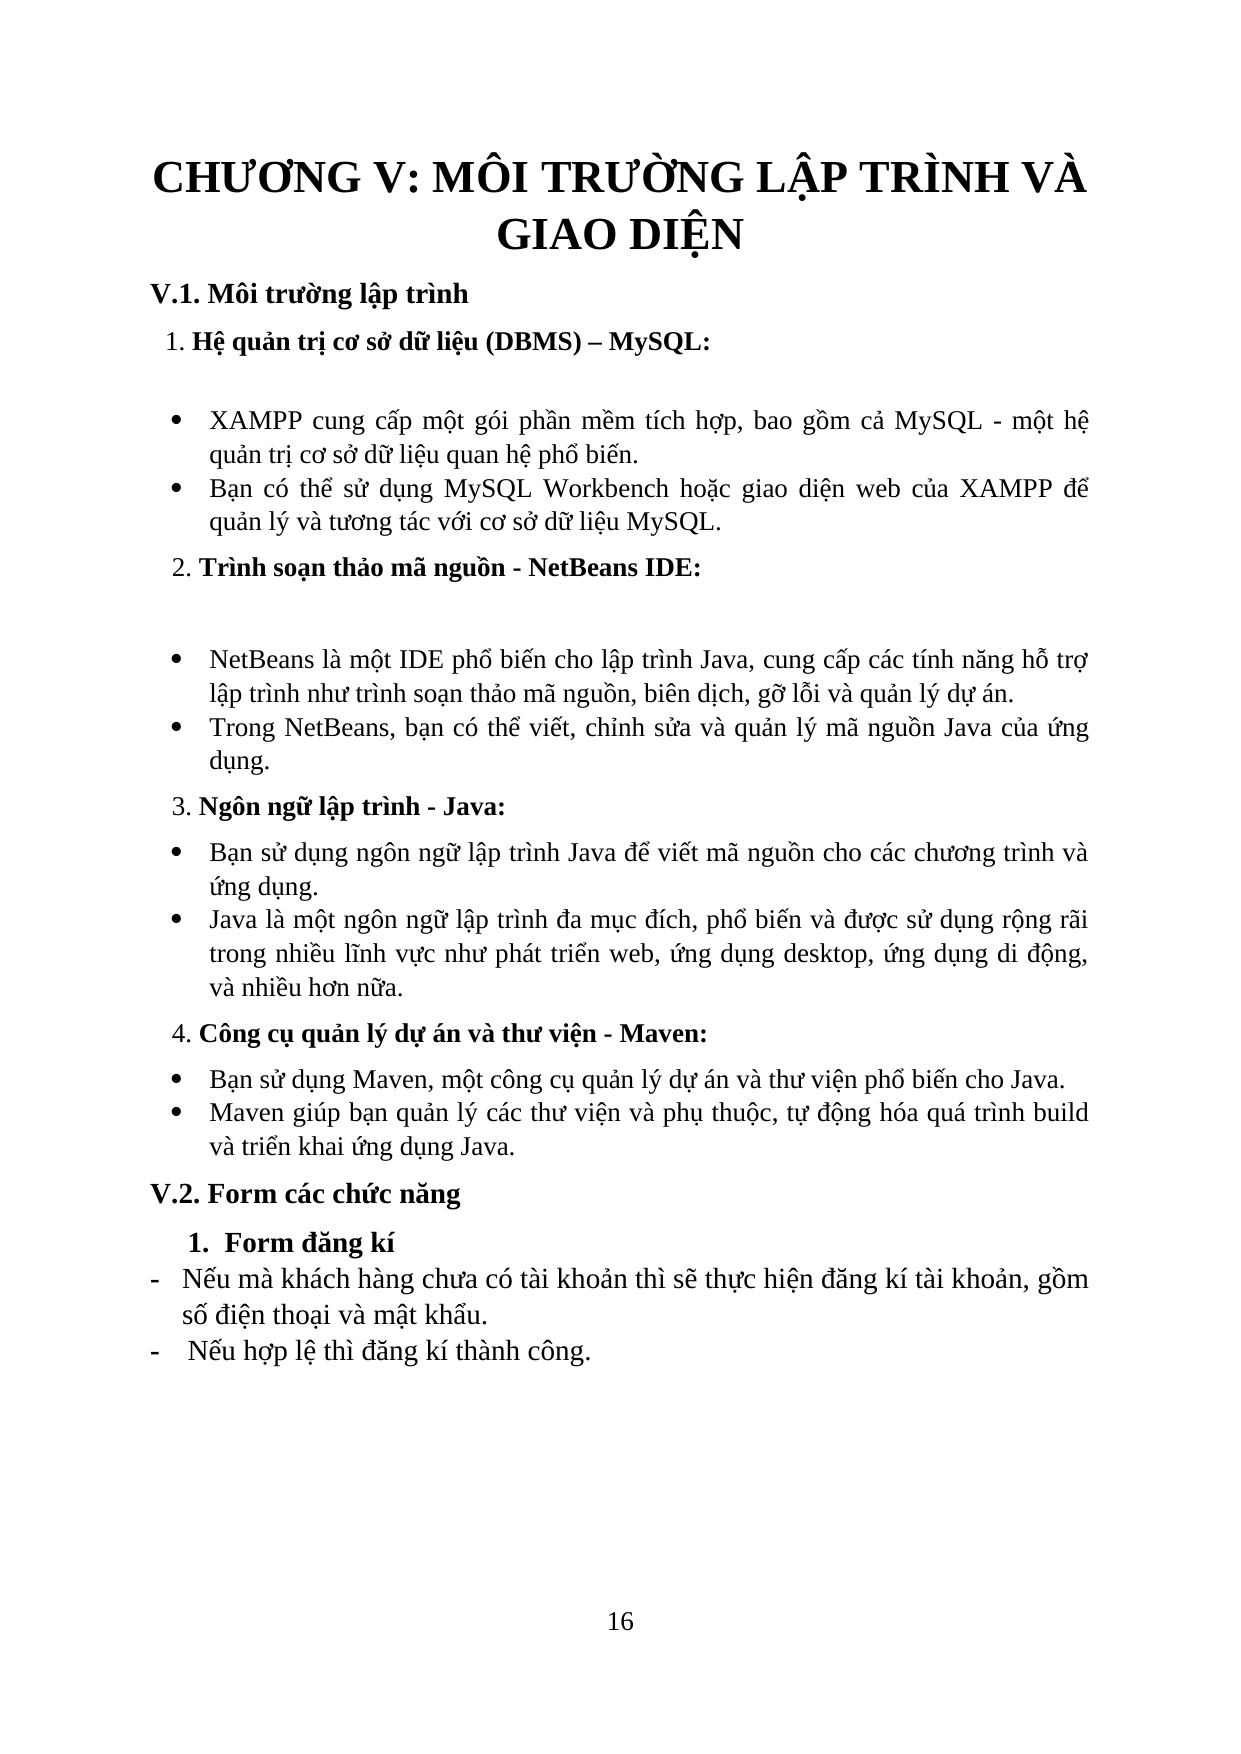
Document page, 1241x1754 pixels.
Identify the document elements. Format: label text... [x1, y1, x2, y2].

list Form đăng kí [187, 1225, 1090, 1258]
list Bạn sử dụng Maven, một công cụ quản lý dự án và thư viện phổ biến cho Java. [172, 1063, 1090, 1094]
text 2. Trình soạn thảo mã nguồn - NetBeans IDE: [172, 551, 1090, 582]
list Bạn có thể sử dụng MySQL Workbench hoặc giao diện web của XAMPP để quản lý và tương tác với cơ sở dữ liệu MySQL. [172, 472, 1090, 536]
list Nếu mà khách hàng chưa có tài khoản thì sẽ thực hiện đăng kí tài khoản, gồm số điện thoại và mật khẩu. [150, 1261, 1090, 1331]
subtitle V.1. Môi trường lập trình [150, 276, 1090, 310]
text 3. Ngôn ngữ lập trình - Java: [172, 790, 1090, 821]
subtitle V.2. Form các chức năng [150, 1176, 1090, 1210]
list Maven giúp bạn quản lý các thư viện và phụ thuộc, tự động hóa quá trình build và triển khai ứng dụng Java. [172, 1097, 1090, 1161]
list XAMPP cung cấp một gói phần mềm tích hợp, bao gồm cả MySQL - một hệ quản trị cơ sở dữ liệu quan hệ phổ biến. [172, 404, 1090, 469]
text 4. Công cụ quản lý dự án và thư viện - Maven: [172, 1017, 1090, 1048]
list Java là một ngôn ngữ lập trình đa mục đích, phổ biến và được sử dụng rộng rãi trong nhiều lĩnh vực như phát triển web, ứng dụng desktop, ứng dụng di động, và nhiều hơn nữa. [172, 903, 1090, 1002]
list Bạn sử dụng ngôn ngữ lập trình Java để viết mã nguồn cho các chương trình và ứng dụng. [172, 836, 1090, 901]
list Nếu hợp lệ thì đăng kí thành công. [150, 1333, 1090, 1367]
subtitle CHƯƠNG V: MÔI TRƯỜNG LẬP TRÌNH VÀ GIAO DIỆN [150, 150, 1090, 259]
list Trong NetBeans, bạn có thể viết, chỉnh sửa và quản lý mã nguồn Java của ứng dụng. [172, 711, 1090, 775]
text 1. Hệ quản trị cơ sở dữ liệu (DBMS) – MySQL: [165, 325, 1090, 356]
list NetBeans là một IDE phổ biến cho lập trình Java, cung cấp các tính năng hỗ trợ lập trình như trình soạn thảo mã nguồn, biên dịch, gỡ lỗi và quản lý dự án. [172, 643, 1090, 708]
